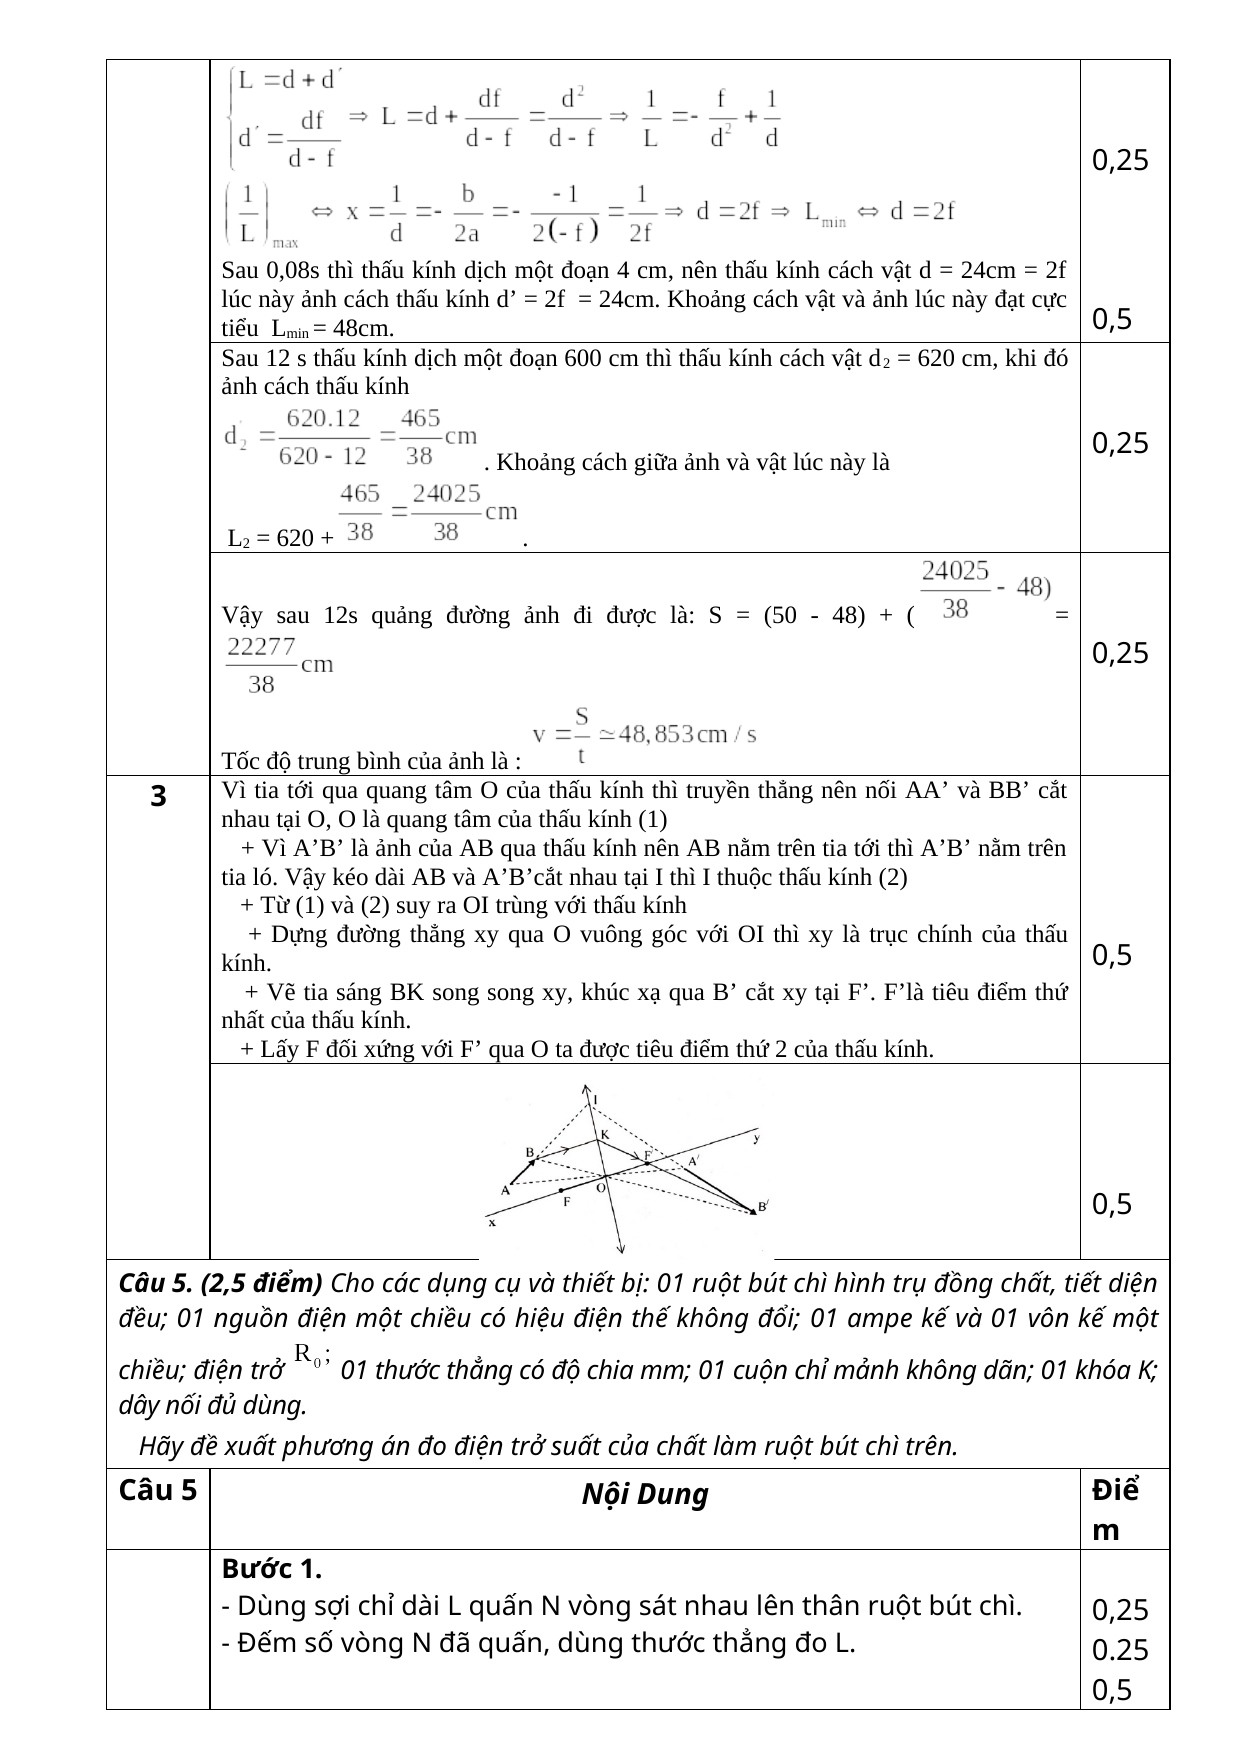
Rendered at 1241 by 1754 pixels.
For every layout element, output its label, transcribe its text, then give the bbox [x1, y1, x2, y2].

table_cell [107, 1550, 209, 1708]
table_cell 0,25 0.25 0,5 [1081, 1550, 1169, 1708]
table_cell [211, 1064, 1080, 1259]
table_cell Câu 5. (2,5 điểm) Cho các dụng cụ và thiết bị: 01 ruột bút chì hình trụ đồng chất, tiết diện đều; 01 nguồn điện một chiều có hiệu điện thế không đổi; 01 ampe kế và 01 vôn kế một chiều; điện trở 01 thước thẳng có độ chia mm; 01 cuộn chỉ mảnh không dãn; 01 khóa K; dây nối đủ dùng. Hãy đề xuất phương án đo điện trở suất của chất làm ruột bút chì trên. [107, 1260, 1169, 1468]
table_cell Sau 0,08s thì thấu kính dịch một đoạn 4 cm, nên thấu kính cách vật d = 24cm = 2f lúc này ảnh cách thấu kính d’ = 2f = 24cm. Khoảng cách vật và ảnh lúc này đạt cực tiểu Lmin = 48cm. [211, 60, 1080, 342]
table_cell 0,25 [1081, 343, 1169, 552]
picture [479, 1074, 775, 1260]
table_cell 2 [107, 60, 209, 774]
table_cell Sau 12 s thấu kính dịch một đoạn 600 cm thì thấu kính cách vật d2 = 620 cm, khi đó ảnh cách thấu kính . Khoảng cách giữa ảnh và vật lúc này là L2 = 620 +. [211, 343, 1080, 552]
table_cell Nội Dung [211, 1469, 1080, 1549]
table_cell 0,25 [1081, 553, 1169, 774]
table_cell 0,5 [1081, 776, 1169, 1063]
table_cell Điểm [1081, 1469, 1169, 1549]
table_cell 3 [107, 776, 209, 1259]
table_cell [211, 1550, 1080, 1708]
table_cell Vì tia tới qua quang tâm O của thấu kính thì truyền thẳng nên nối AA’ và BB’ cắt nhau tại O, O là quang tâm của thấu kính (1) + Vì A’B’ là ảnh của AB qua thấu kính nên AB nằm trên tia tới thì A’B’ nằm trên tia ló. Vậy kéo dài AB và A’B’cắt nhau tại I thì I thuộc thấu kính (2) + Từ (1) và (2) suy ra OI trùng với thấu kính + Dựng đường thẳng xy qua O vuông góc với OI thì xy là trục chính của thấu kính. + Vẽ tia sáng BK song song xy, khúc xạ qua B’ cắt xy tại F’. F’là tiêu điểm thứ nhất của thấu kính. + Lấy F đối xứng với F’ qua O ta được tiêu điểm thứ 2 của thấu kính. [211, 776, 1080, 1063]
table_cell 0,5 [1081, 1064, 1169, 1259]
table_cell 0,25 0,5 [1081, 60, 1169, 342]
table_cell Câu 5 [107, 1469, 209, 1549]
table_cell Vậy sau 12s quảng đường ảnh đi được là: S = (50 - 48) + (= Tốc độ trung bình của ảnh là : [211, 553, 1080, 774]
